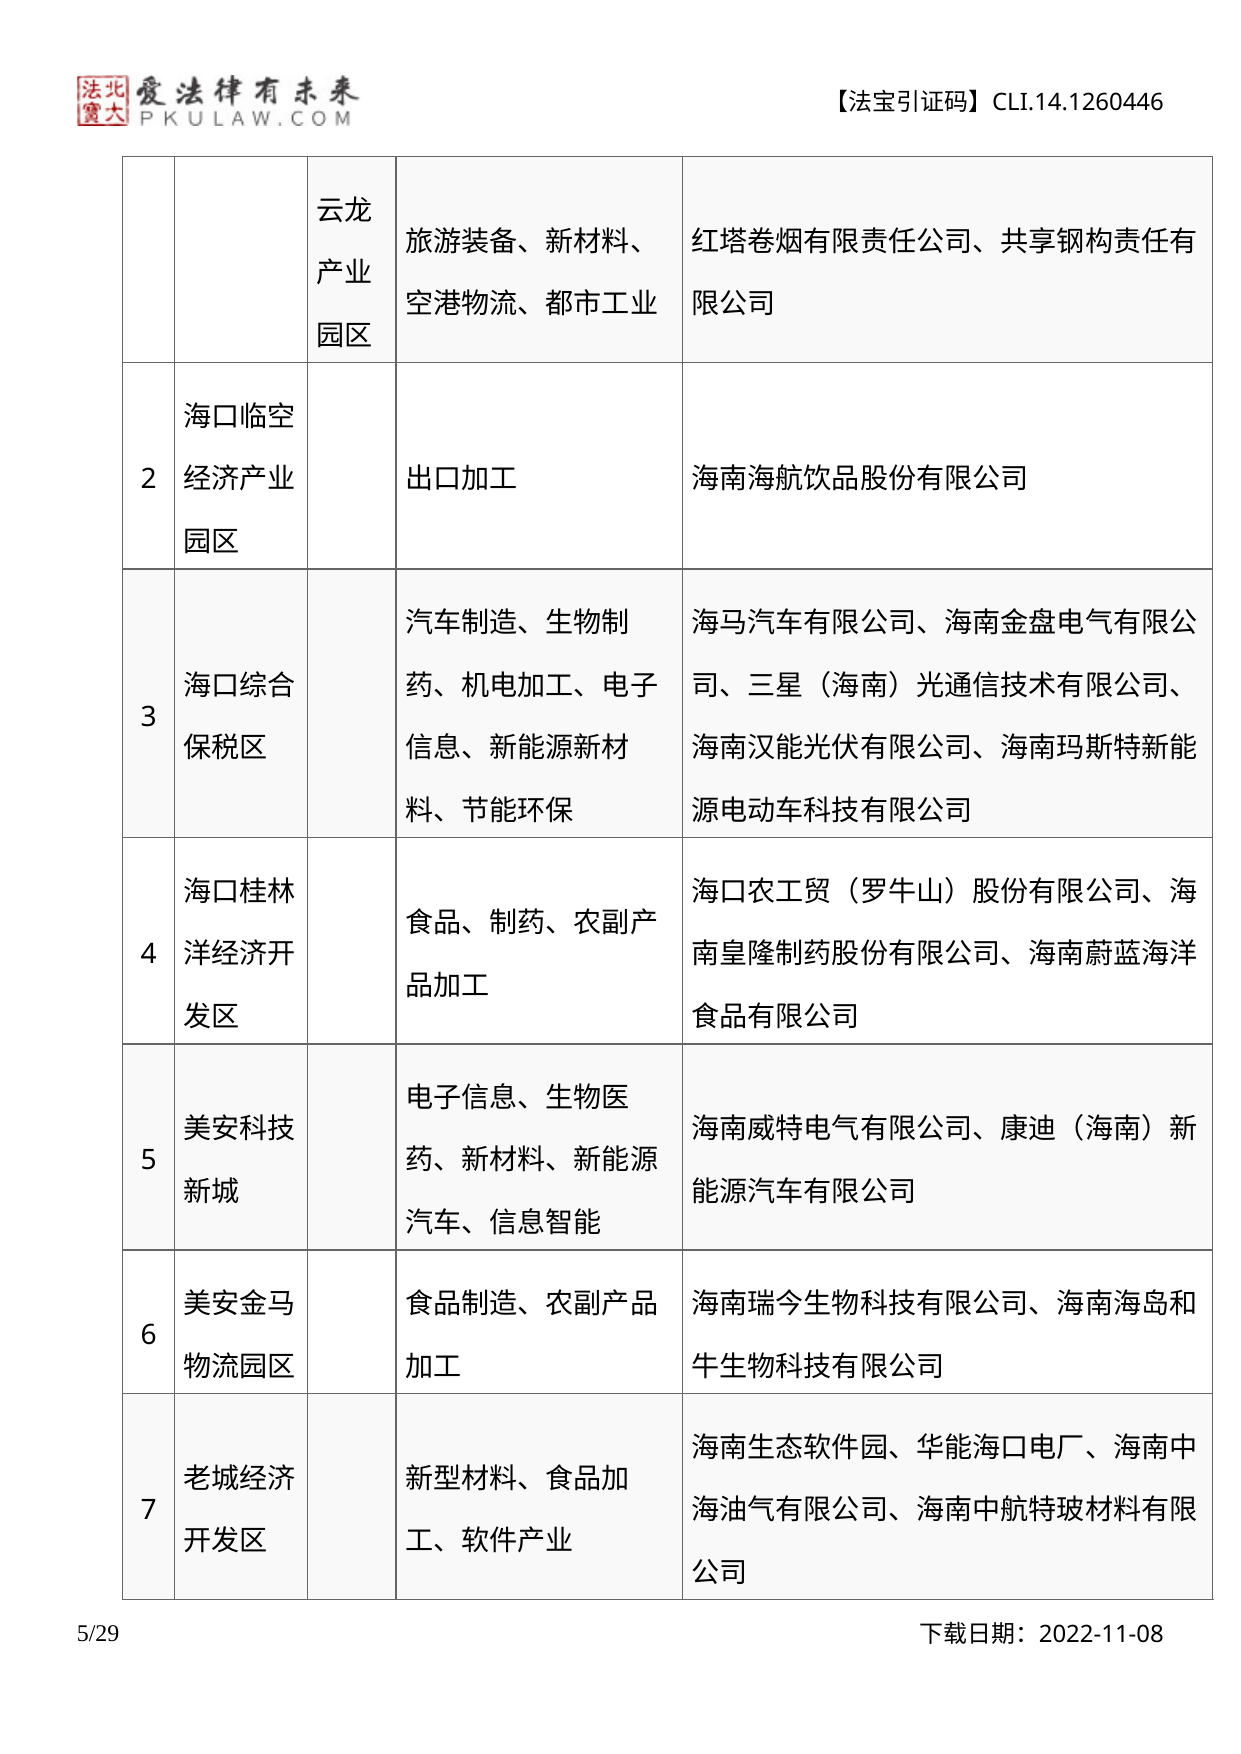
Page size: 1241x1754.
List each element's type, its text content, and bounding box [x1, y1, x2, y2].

table_cell 电子信息、生物医药、新材料、新能源汽车、信息智能 [397, 1045, 682, 1249]
table_cell 汽车制造、生物制药、机电加工、电子信息、新能源新材料、节能环保 [397, 570, 682, 837]
picture [76, 75, 361, 126]
table_cell 海马汽车有限公司、海南金盘电气有限公司、三星（海南）光通信技术有限公司、海南汉能光伏有限公司、海南玛斯特新能源电动车科技有限公司 [683, 570, 1212, 837]
table_cell 新型材料、食品加工、软件产业 [397, 1394, 682, 1599]
table_cell 海南海航饮品股份有限公司 [683, 363, 1212, 568]
table_cell 食品制造、农副产品加工 [397, 1251, 682, 1393]
table_cell 出口加工 [397, 363, 682, 568]
table_cell 海南瑞今生物科技有限公司、海南海岛和牛生物科技有限公司 [683, 1251, 1212, 1393]
table_cell 云龙产业园区 [308, 157, 395, 362]
table_cell 6 [123, 1251, 174, 1393]
table_cell [308, 1394, 395, 1599]
table_cell 海口农工贸（罗牛山）股份有限公司、海南皇隆制药股份有限公司、海南蔚蓝海洋食品有限公司 [683, 838, 1212, 1043]
table_cell [308, 363, 395, 568]
table_cell 海口临空经济产业园区 [175, 363, 307, 568]
table_cell [308, 1251, 395, 1393]
table_cell 海口综合保税区 [175, 570, 307, 837]
table_cell 3 [123, 570, 174, 837]
table_cell [308, 1045, 395, 1249]
table_cell 7 [123, 1394, 174, 1599]
table_cell 红塔卷烟有限责任公司、共享钢构责任有限公司 [683, 157, 1212, 362]
table_cell 海南威特电气有限公司、康迪（海南）新能源汽车有限公司 [683, 1045, 1212, 1249]
table_cell 美安科技 新城 [175, 1045, 307, 1249]
table_cell 食品、制药、农副产品加工 [397, 838, 682, 1043]
table_cell 2 [123, 363, 174, 568]
table_cell 4 [123, 838, 174, 1043]
table_cell 海南生态软件园、华能海口电厂、海南中海油气有限公司、海南中航特玻材料有限公司 [683, 1394, 1212, 1599]
table_cell 海口桂林洋经济开发区 [175, 838, 307, 1043]
table_cell [308, 838, 395, 1043]
table_cell 5 [123, 1045, 174, 1249]
table_cell [308, 570, 395, 837]
table_cell 旅游装备、新材料、空港物流、都市工业 [397, 157, 682, 362]
table_cell 美安金马物流园区 [175, 1251, 307, 1393]
table_cell 老城经济开发区 [175, 1394, 307, 1599]
